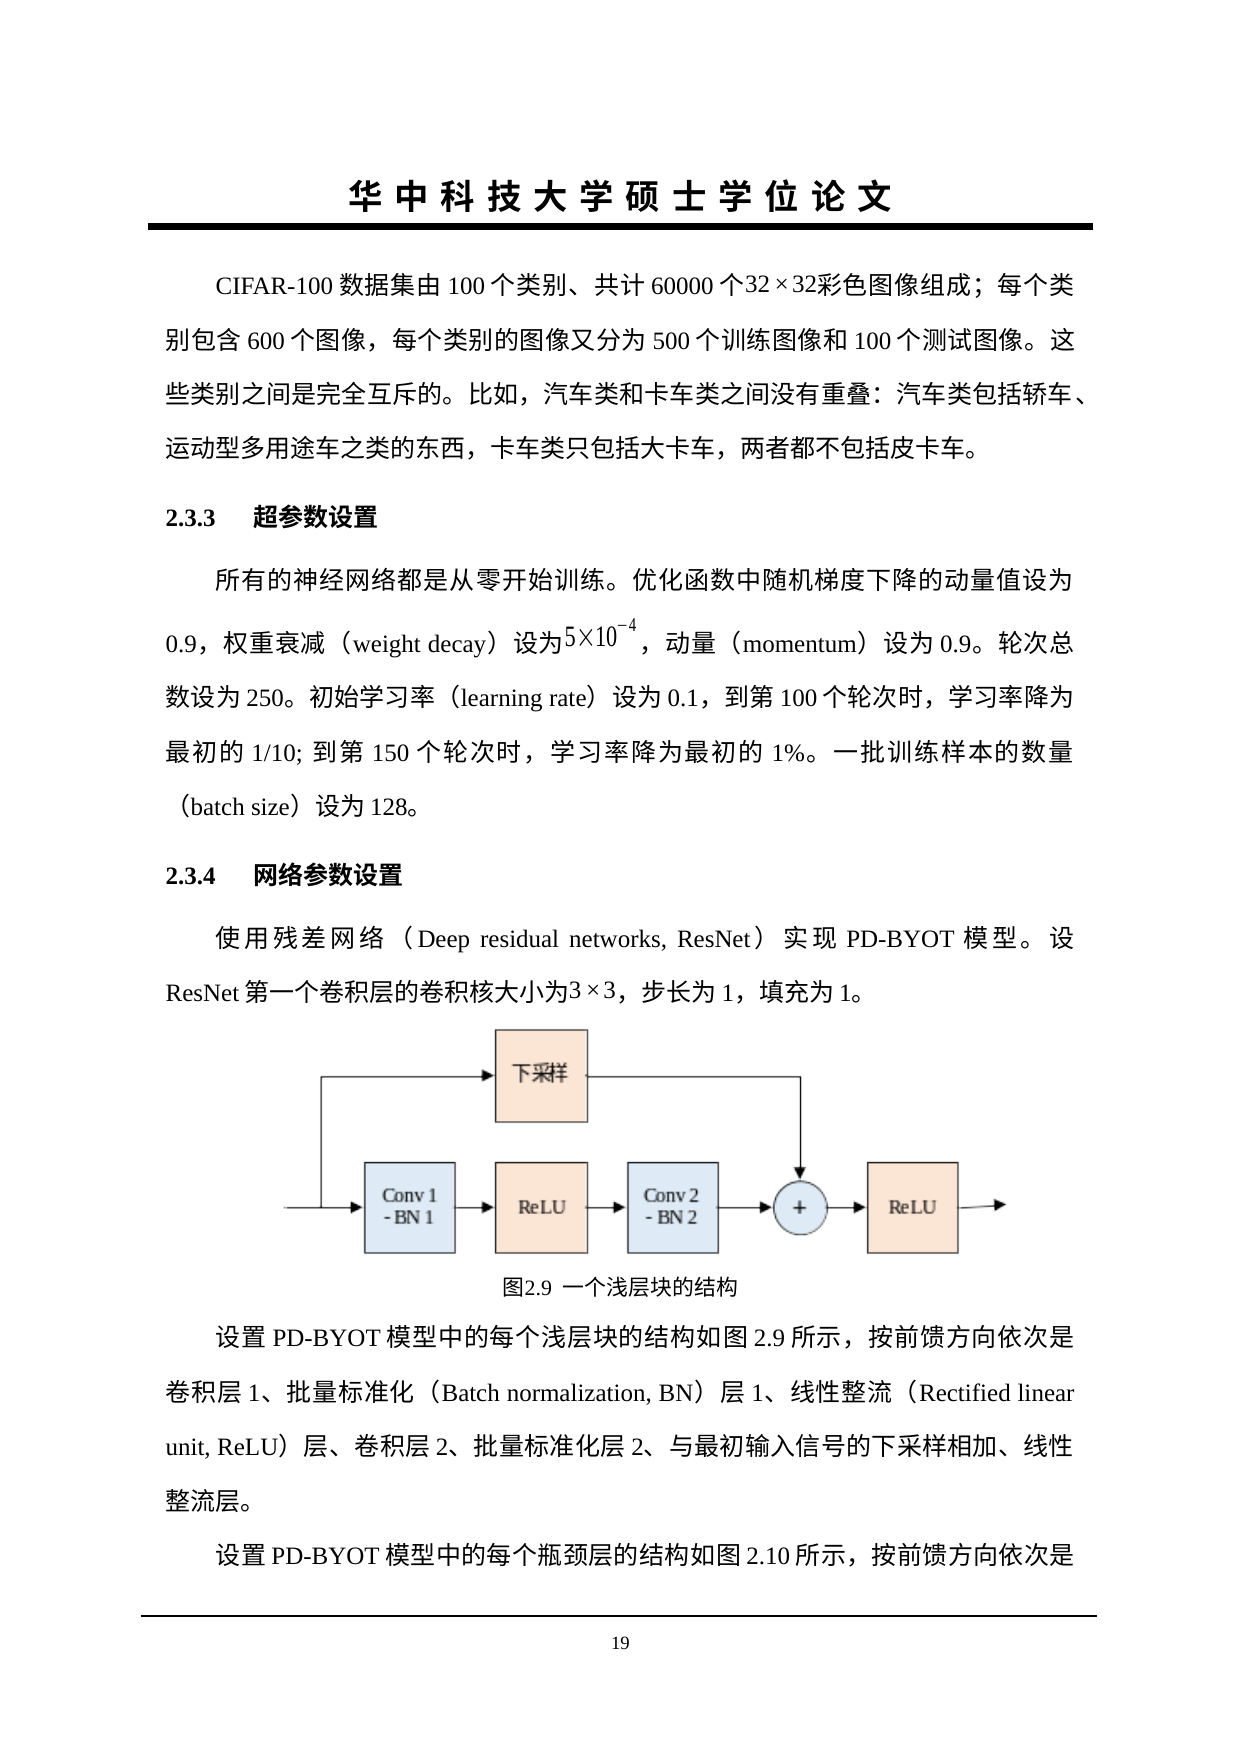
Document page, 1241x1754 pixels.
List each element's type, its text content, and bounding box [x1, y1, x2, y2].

subtitle 超参数设置 [165, 498, 1075, 534]
text 所有的神经网络都是从零开始训练。优化函数中随机梯度下降的动量值设为0.9，权重衰减（weight decay）设为，动量（momentum）设为0.9。轮次总数设为250。初始学习率（learning rate）设为0.1，到第100个轮次时，学习率降为最初的1/10; 到第150个轮次时，学习率降为最初的1%。一批训练样本的数量（batch size）设为128。 [165, 561, 1075, 823]
text CIFAR-100数据集由100个类别、共计60000个彩色图像组成；每个类别包含600个图像，每个类别的图像又分为500个训练图像和100个测试图像。这些类别之间是完全互斥的。比如，汽车类和卡车类之间没有重叠：汽车类包括轿车、运动型多用途车之类的东西，卡车类只包括大卡车，两者都不包括皮卡车。 [165, 266, 1075, 465]
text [165, 1535, 1075, 1572]
text 使用残差网络（Deep residual networks, ResNet）实现PD-BYOT模型。设ResNet第一个卷积层的卷积核大小为，步长为1，填充为1。 [165, 918, 1075, 1009]
subtitle 网络参数设置 [165, 855, 1075, 892]
